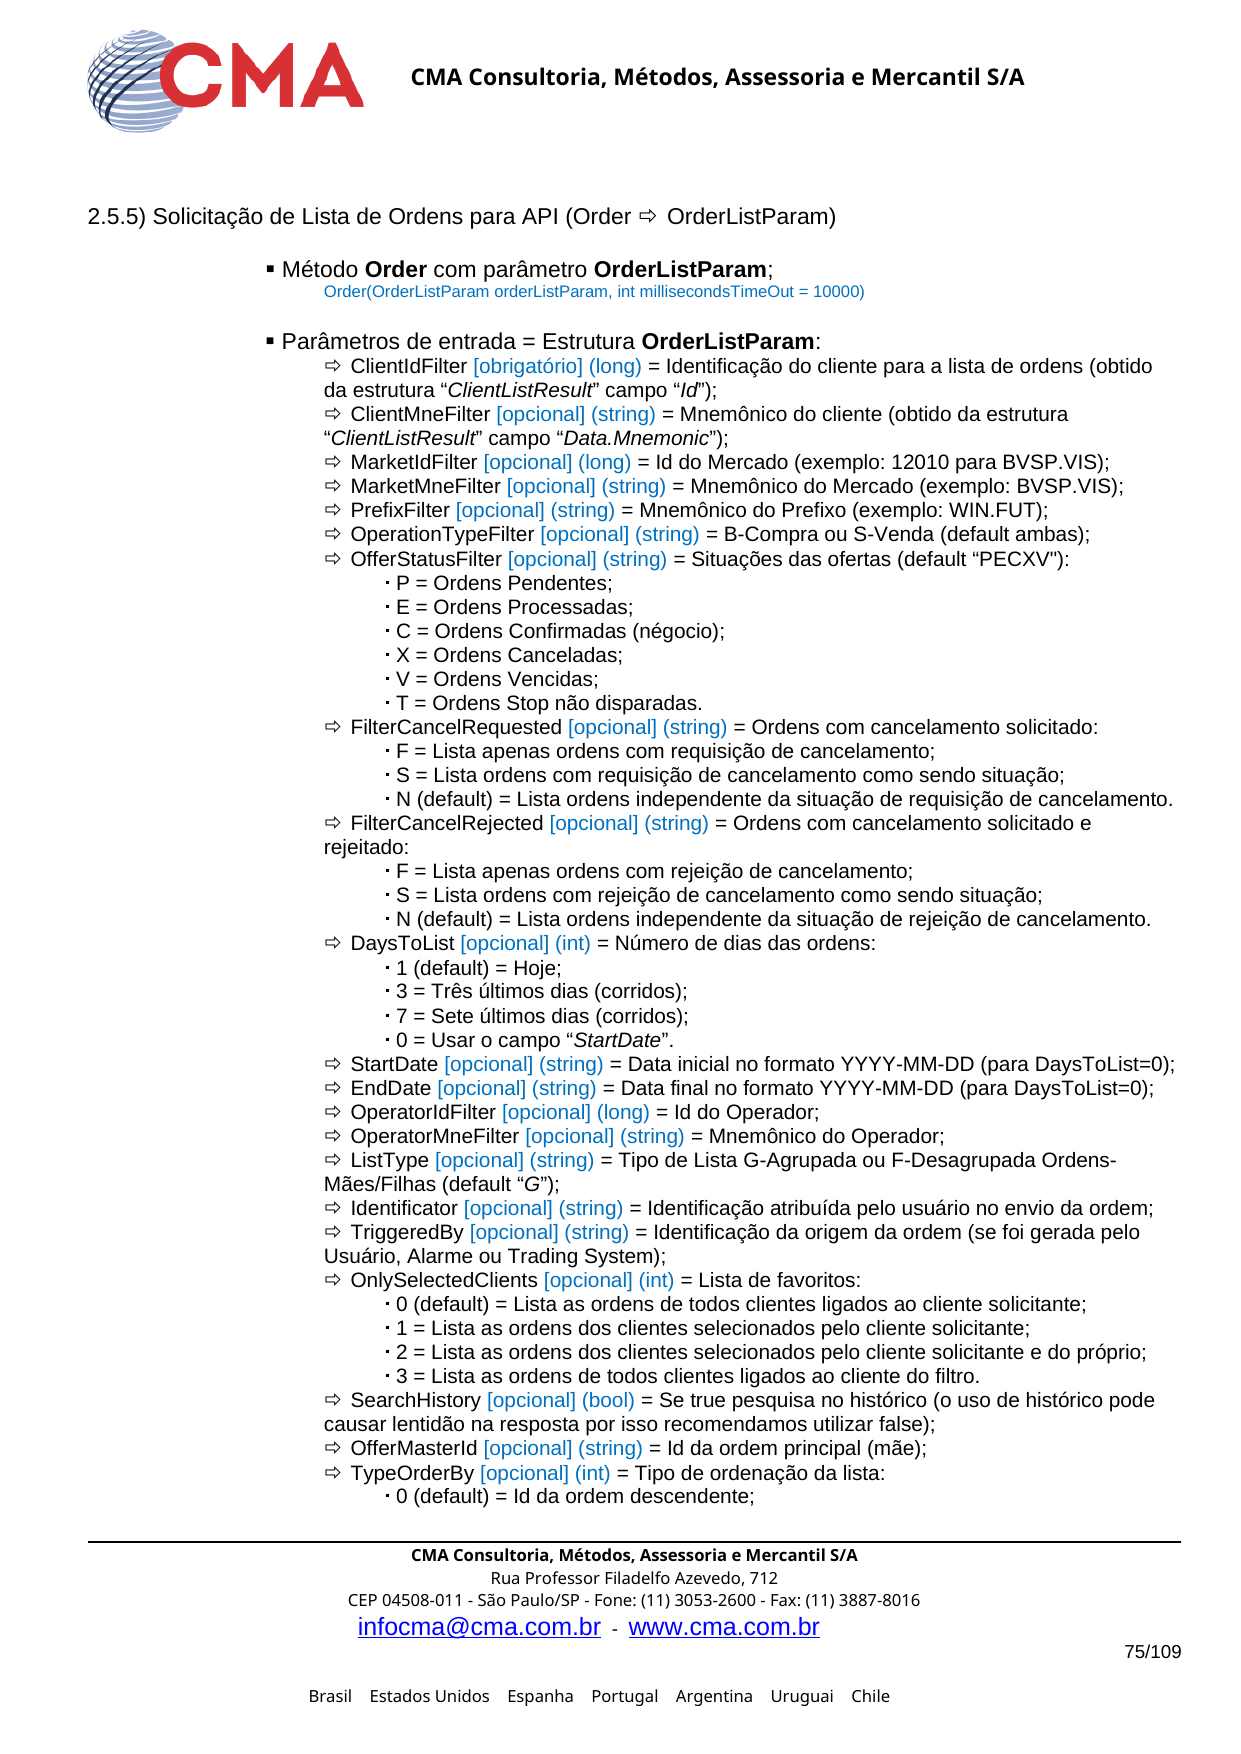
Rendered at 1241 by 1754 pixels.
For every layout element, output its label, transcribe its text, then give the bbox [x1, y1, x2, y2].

text S = Lista ordens com rejeição de cancelamento como sendo situação; [383, 883, 1181, 907]
text S = Lista ordens com requisição de cancelamento como sendo situação; [383, 763, 1181, 787]
text 3 = Lista as ordens de todos clientes ligados ao cliente do filtro. [383, 1364, 1181, 1388]
text 2 = Lista as ordens dos clientes selecionados pelo cliente solicitante e do próprio; [383, 1340, 1181, 1364]
text F = Lista apenas ordens com requisição de cancelamento; [383, 739, 1181, 763]
text OperatorMneFilter [opcional] (string) = Mnemônico do Operador; [324, 1124, 1181, 1148]
text N (default) = Lista ordens independente da situação de requisição de cancelamento. [383, 787, 1181, 811]
text Identificator [opcional] (string) = Identificação atribuída pelo usuário no envio da ordem; [324, 1196, 1181, 1220]
text SearchHistory [opcional] (bool) = Se true pesquisa no histórico (o uso de histórico pode causar lentidão na resposta por isso recomendamos utilizar false); [324, 1388, 1181, 1436]
text 0 = Usar o campo “StartDate”. [383, 1027, 1181, 1052]
text F = Lista apenas ordens com rejeição de cancelamento; [383, 859, 1181, 883]
text 1 = Lista as ordens dos clientes selecionados pelo cliente solicitante; [383, 1316, 1181, 1340]
picture [87, 29, 364, 133]
subtitle 2.5.5) Solicitação de Lista de Ordens para API (Order OrderListParam) [87, 203, 1181, 229]
text ListType [opcional] (string) = Tipo de Lista G-Agrupada ou F-Desagrupada Ordens-Mães/Filhas (default “G”); [324, 1148, 1181, 1196]
text Método Order com parâmetro OrderListParam; [265, 256, 1181, 282]
text ClientIdFilter [obrigatório] (long) = Identificação do cliente para a lista de ordens (obtido da estrutura “ClientListResult” campo “Id”); [324, 354, 1181, 402]
text 3 = Três últimos dias (corridos); [383, 979, 1181, 1003]
text 7 = Sete últimos dias (corridos); [383, 1003, 1181, 1027]
text C = Ordens Confirmadas (négocio); [383, 618, 1181, 643]
text E = Ordens Processadas; [383, 594, 1181, 618]
text OperatorIdFilter [opcional] (long) = Id do Operador; [324, 1100, 1181, 1124]
text OperationTypeFilter [opcional] (string) = B-Compra ou S-Venda (default ambas); [324, 522, 1181, 546]
text N (default) = Lista ordens independente da situação de rejeição de cancelamento. [383, 907, 1181, 931]
text Parâmetros de entrada = Estrutura OrderListParam: [264, 328, 1181, 354]
text OfferMasterId [opcional] (string) = Id da ordem principal (mãe); [324, 1436, 1181, 1460]
text ClientMneFilter [opcional] (string) = Mnemônico do cliente (obtido da estrutura “ClientListResult” campo “Data.Mnemonic”); [324, 402, 1181, 450]
text TriggeredBy [opcional] (string) = Identificação da origem da ordem (se foi gerada pelo Usuário, Alarme ou Trading System); [324, 1220, 1181, 1268]
text OnlySelectedClients [opcional] (int) = Lista de favoritos: [324, 1268, 1181, 1292]
text FilterCancelRejected [opcional] (string) = Ordens com cancelamento solicitado e rejeitado: [324, 811, 1181, 859]
text FilterCancelRequested [opcional] (string) = Ordens com cancelamento solicitado: [324, 715, 1181, 739]
text 1 (default) = Hoje; [383, 955, 1181, 979]
text StartDate [opcional] (string) = Data inicial no formato YYYY-MM-DD (para DaysToList=0); [324, 1052, 1181, 1076]
text X = Ordens Canceladas; [383, 643, 1181, 667]
text TypeOrderBy [opcional] (int) = Tipo de ordenação da lista: [324, 1460, 1181, 1484]
text V = Ordens Vencidas; [383, 667, 1181, 691]
text 0 (default) = Id da ordem descendente; [383, 1484, 1181, 1508]
text T = Ordens Stop não disparadas. [383, 691, 1181, 715]
text 0 (default) = Lista as ordens de todos clientes ligados ao cliente solicitante; [383, 1292, 1181, 1316]
text PrefixFilter [opcional] (string) = Mnemônico do Prefixo (exemplo: WIN.FUT); [324, 498, 1181, 522]
text MarketMneFilter [opcional] (string) = Mnemônico do Mercado (exemplo: BVSP.VIS); [324, 474, 1181, 498]
text Order(OrderListParam orderListParam, int millisecondsTimeOut = 10000) [324, 282, 1181, 301]
text P = Ordens Pendentes; [383, 570, 1181, 594]
text OfferStatusFilter [opcional] (string) = Situações das ofertas (default “PECXV"): [324, 546, 1181, 570]
text EndDate [opcional] (string) = Data final no formato YYYY-MM-DD (para DaysToList=0); [324, 1076, 1181, 1100]
text DaysToList [opcional] (int) = Número de dias das ordens: [324, 931, 1181, 955]
text MarketIdFilter [opcional] (long) = Id do Mercado (exemplo: 12010 para BVSP.VIS); [324, 450, 1181, 474]
